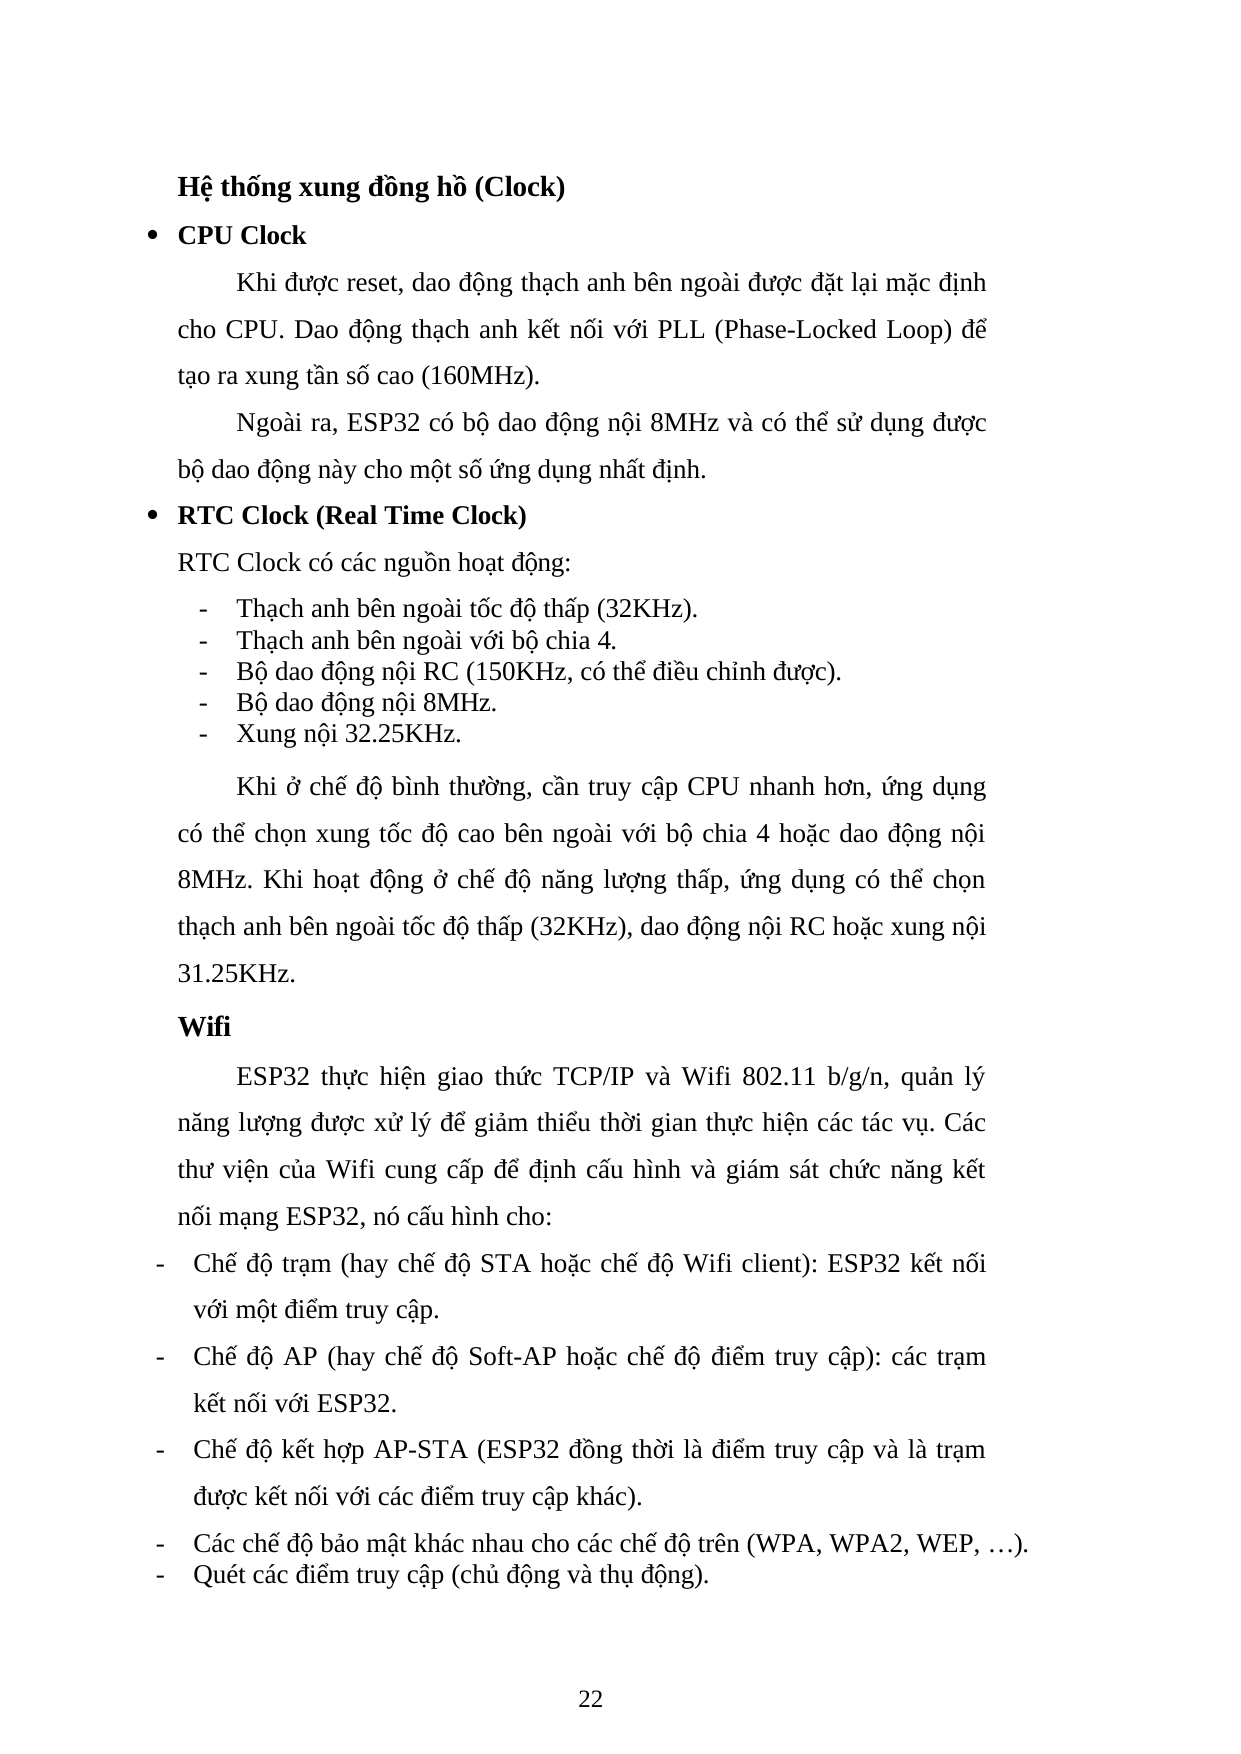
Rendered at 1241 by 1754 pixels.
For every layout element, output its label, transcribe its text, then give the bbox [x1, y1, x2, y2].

list Quét các điểm truy cập (chủ động và thụ động). [156, 1558, 1063, 1589]
list CPU Clock [148, 219, 1063, 251]
text Khi được reset, dao động thạch anh bên ngoài được đặt lại mặc định cho CPU. Dao động thạch anh kết nối với PLL (Phase-Locked Loop) để tạo ra xung tần số cao (160MHz). [177, 266, 987, 391]
text Hệ thống xung đồng hồ (Clock) [177, 169, 1063, 202]
text Khi ở chế độ bình thường, cần truy cập CPU nhanh hơn, ứng dụng có thể chọn xung tốc độ cao bên ngoài với bộ chia 4 hoặc dao động nội 8MHz. Khi hoạt động ở chế độ năng lượng thấp, ứng dụng có thể chọn thạch anh bên ngoài tốc độ thấp (32KHz), dao động nội RC hoặc xung nội 31.25KHz. [177, 770, 987, 988]
list Thạch anh bên ngoài với bộ chia 4. [199, 624, 1063, 655]
list Thạch anh bên ngoài tốc độ thấp (32KHz). [199, 593, 1063, 624]
list Xung nội 32.25KHz. [199, 717, 1063, 748]
text ESP32 thực hiện giao thức TCP/IP và Wifi 802.11 b/g/n, quản lý năng lượng được xử lý để giảm thiểu thời gian thực hiện các tác vụ. Các thư viện của Wifi cung cấp để định cấu hình và giám sát chức năng kết nối mạng ESP32, nó cấu hình cho: [177, 1060, 987, 1231]
list Bộ dao động nội RC (150KHz, có thể điều chỉnh được). [199, 655, 1063, 686]
list RTC Clock (Real Time Clock) [148, 499, 1063, 531]
list Các chế độ bảo mật khác nhau cho các chế độ trên (WPA, WPA2, WEP, …). [156, 1527, 1063, 1558]
list Chế độ trạm (hay chế độ STA hoặc chế độ Wifi client): ESP32 kết nối với một điểm truy cập. [156, 1247, 987, 1324]
text Wifi [177, 1009, 1063, 1043]
text Ngoài ra, ESP32 có bộ dao động nội 8MHz và có thể sử dụng được bộ dao động này cho một số ứng dụng nhất định. [177, 406, 987, 484]
text RTC Clock có các nguồn hoạt động: [177, 546, 1063, 577]
list Chế độ kết hợp AP-STA (ESP32 đồng thời là điểm truy cập và là trạm được kết nối với các điểm truy cập khác). [156, 1433, 986, 1511]
list Chế độ AP (hay chế độ Soft-AP hoặc chế độ điểm truy cập): các trạm kết nối với ESP32. [156, 1340, 986, 1418]
list Bộ dao động nội 8MHz. [199, 686, 1063, 717]
